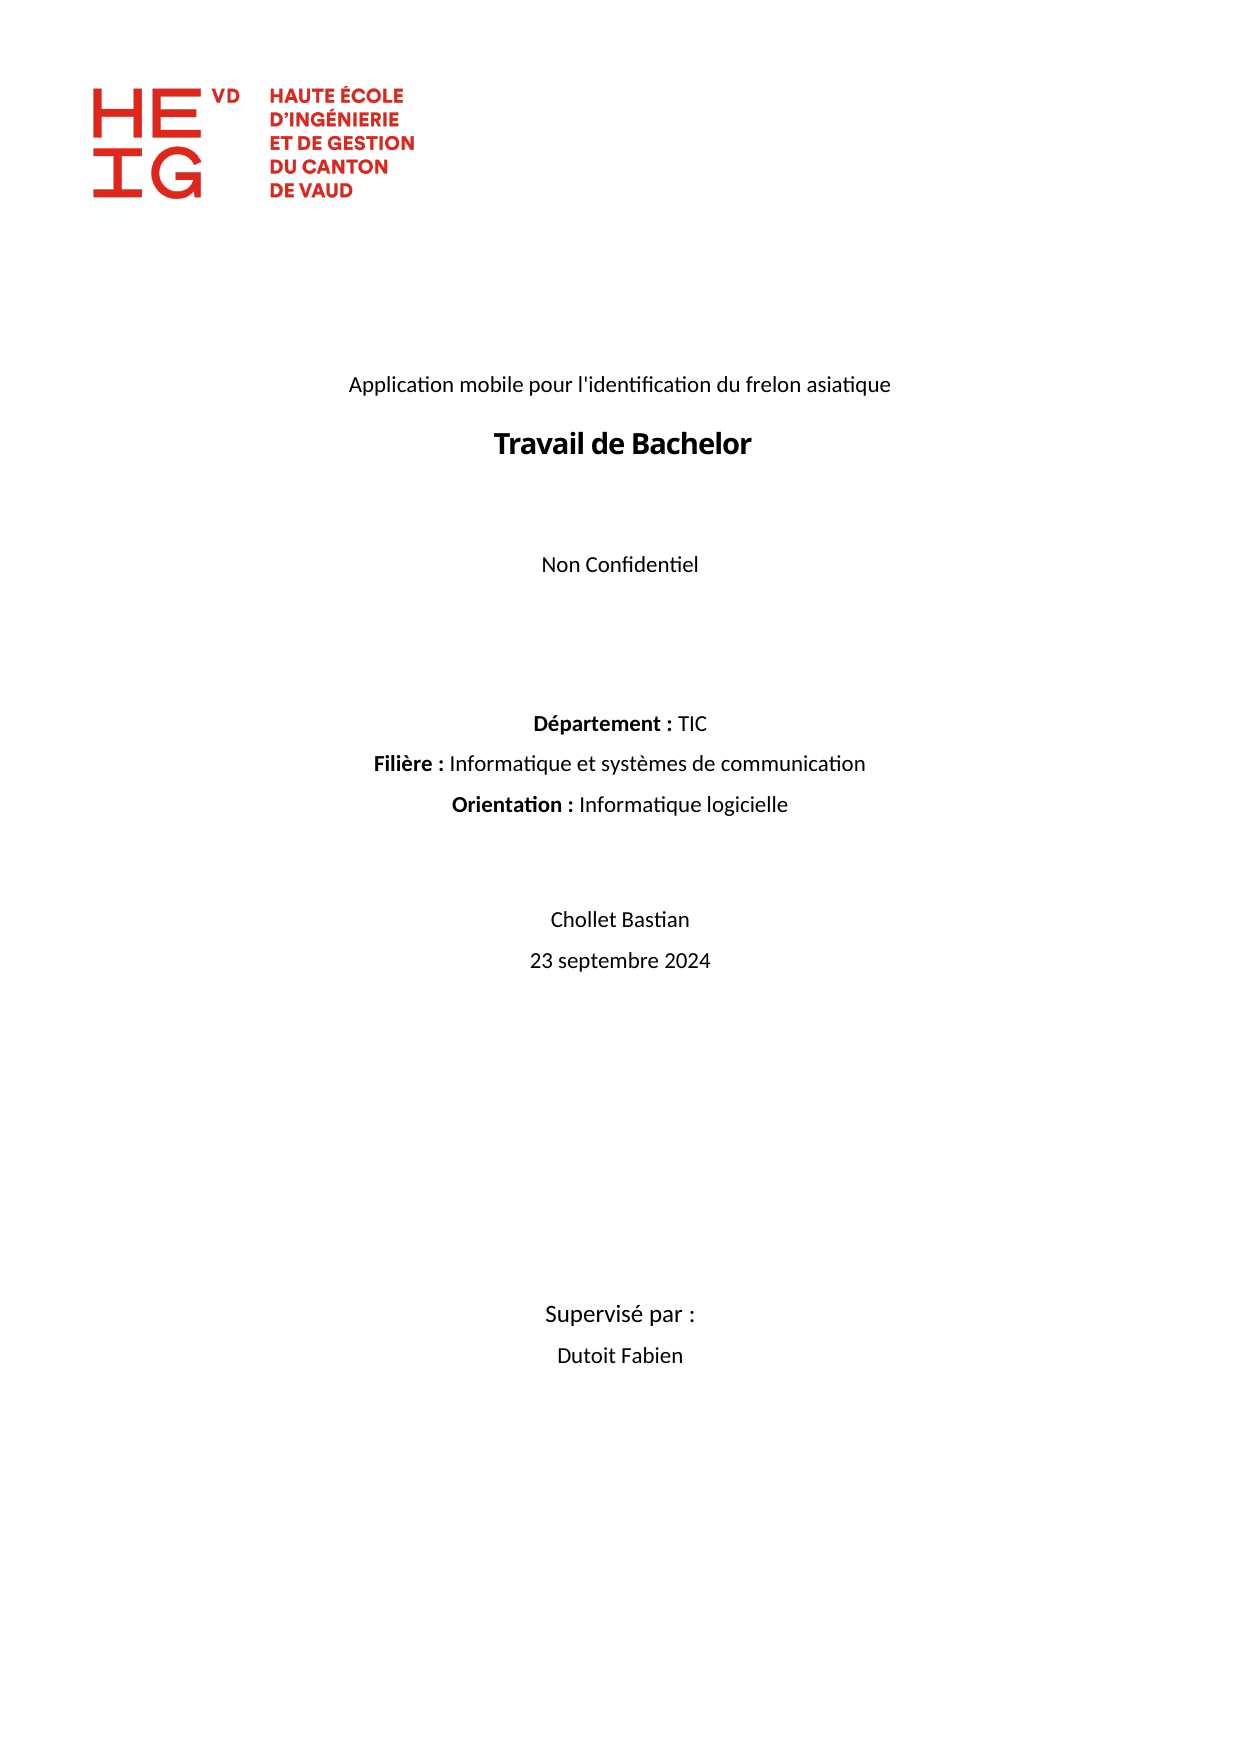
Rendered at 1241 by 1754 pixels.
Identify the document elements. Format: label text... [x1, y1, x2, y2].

text Supervisé par : [89, 1298, 1152, 1329]
text Département : [89, 709, 1152, 737]
text Filière : [89, 749, 1152, 777]
picture [88, 86, 419, 199]
text : [89, 790, 1152, 818]
title Travail de Bachelor [89, 423, 1152, 463]
